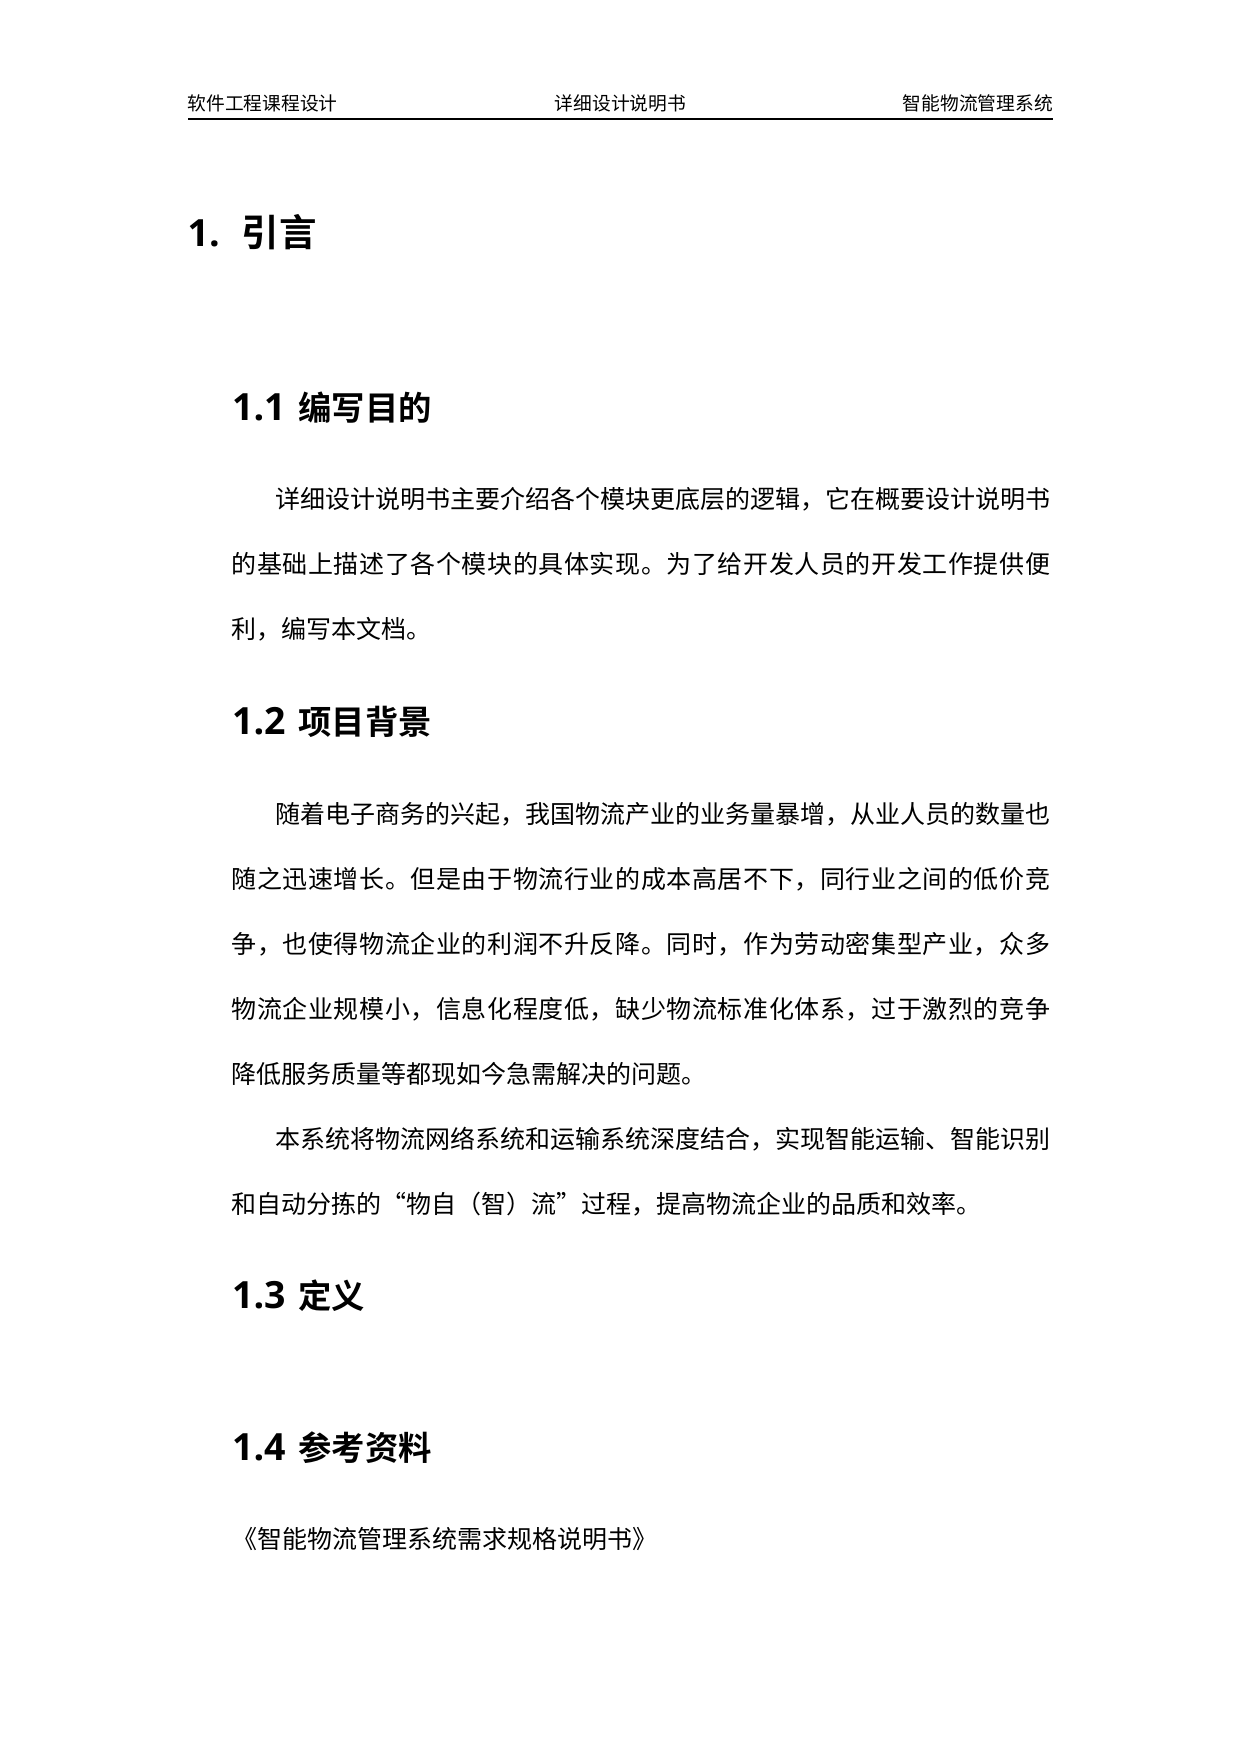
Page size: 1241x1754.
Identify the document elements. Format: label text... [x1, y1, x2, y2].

text 随着电子商务的兴起，我国物流产业的业务量暴增，从业人员的数量也随之迅速增长。但是由于物流行业的成本高居不下，同行业之间的低价竞争，也使得物流企业的利润不升反降。同时，作为劳动密集型产业，众多物流企业规模小，信息化程度低，缺少物流标准化体系，过于激烈的竞争降低服务质量等都现如今急需解决的问题。 [231, 780, 1053, 1105]
subtitle 参考资料 [232, 1413, 1053, 1478]
subtitle 定义 [232, 1262, 1053, 1327]
subtitle 引言 [187, 197, 1053, 262]
subtitle 编写目的 [232, 373, 1053, 438]
subtitle 项目背景 [232, 688, 1053, 753]
text 本系统将物流网络系统和运输系统深度结合，实现智能运输、智能识别和自动分拣的“物自（智）流”过程，提高物流企业的品质和效率。 [231, 1105, 1053, 1235]
text 详细设计说明书主要介绍各个模块更底层的逻辑，它在概要设计说明书的基础上描述了各个模块的具体实现。为了给开发人员的开发工作提供便利，编写本文档。 [231, 466, 1053, 661]
text 《智能物流管理系统需求规格说明书》 [232, 1506, 1053, 1571]
